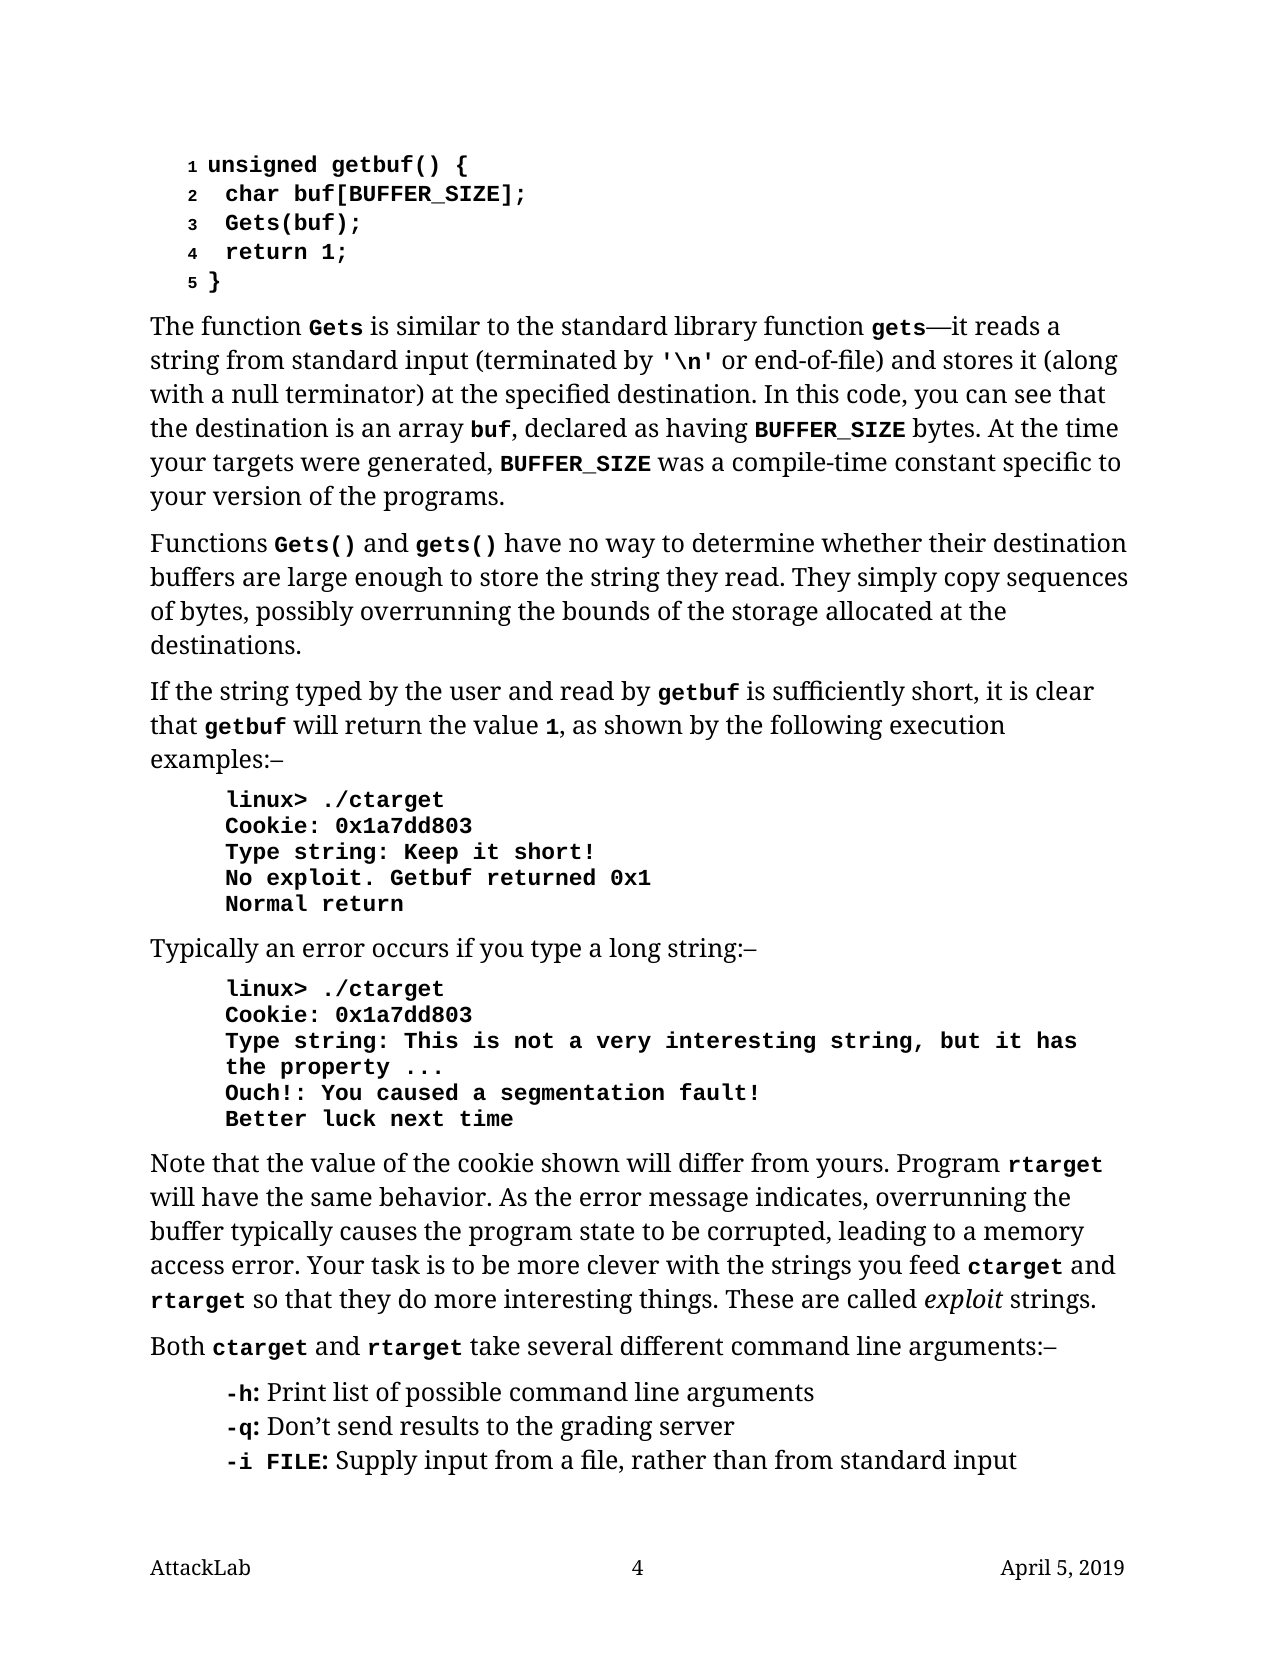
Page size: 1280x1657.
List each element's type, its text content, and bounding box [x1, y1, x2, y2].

text -i FILE: Supply input from a file, rather than from standard input [225, 1443, 1129, 1477]
text Note that the value of the cookie shown will differ from yours. Program rtarget will have the same behavior. As the error message indicates, overrunning the buffer typically causes the program state to be corrupted, leading to a memory access error. Your task is to be more clever with the strings you feed ctarget and rtarget so that they do more interesting things. These are called exploit strings. [150, 1146, 1129, 1316]
text linux> ./ctarget Cookie: 0x1a7dd803 Type string: Keep it short! No exploit. Getbuf returned 0x1 Normal return [225, 789, 1129, 918]
text 1 unsigned getbuf() { 2 char buf[BUFFER_SIZE]; 3 Gets(buf); 4 return 1; 5 } [187, 150, 1129, 296]
text linux> ./ctarget Cookie: 0x1a7dd803 Type string: This is not a very interesting string, but it has the property ... Ouch!: You caused a segmentation fault! Better luck next time [225, 977, 1129, 1133]
text Functions Gets() and gets() have no way to determine whether their destination buffers are large enough to store the string they read. They simply copy sequences of bytes, possibly overrunning the bounds of the storage allocated at the destinations. [150, 525, 1129, 661]
text If the string typed by the user and read by getbuf is sufficiently short, it is clear that getbuf will return the value 1, as shown by the following execution examples:– [150, 674, 1129, 776]
text Both ctarget and rtarget take several different command line arguments:– [150, 1328, 1129, 1362]
text -h: Print list of possible command line arguments [225, 1375, 1129, 1409]
text The function Gets is similar to the standard library function gets—it reads a string from standard input (terminated by '\n' or end-of-file) and stores it (along with a null terminator) at the specified destination. In this code, you can see that the destination is an array buf, declared as having BUFFER_SIZE bytes. At the time your targets were generated, BUFFER_SIZE was a compile-time constant specific to your version of the programs. [150, 308, 1129, 513]
text Typically an error occurs if you type a long string:– [150, 931, 1129, 965]
text -q: Don’t send results to the grading server [225, 1409, 1129, 1443]
